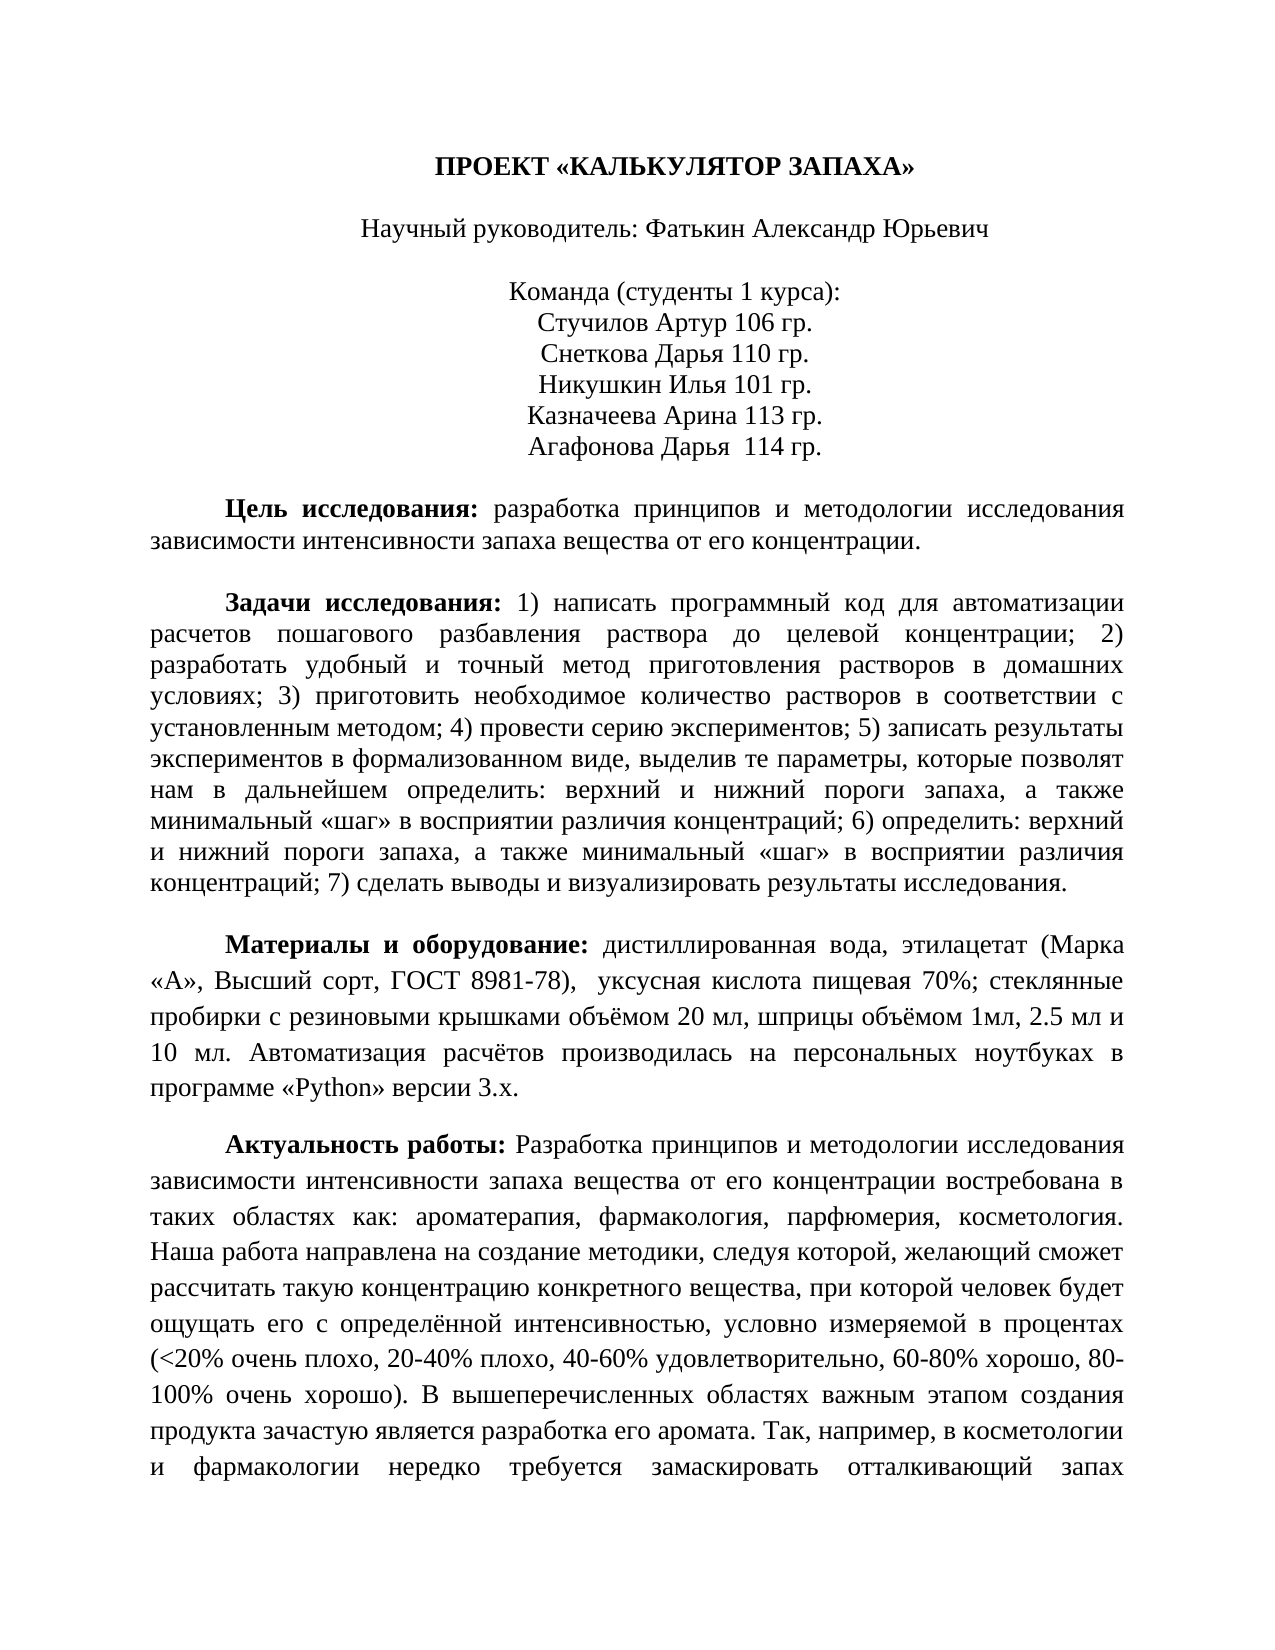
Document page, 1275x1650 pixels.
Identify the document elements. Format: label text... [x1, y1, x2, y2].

text Стучилов Артур 106 гр. [150, 306, 1125, 337]
text Научный руководитель: Фатькин Александр Юрьевич [150, 212, 1125, 243]
text Агафонова Дарья 114 гр. [150, 430, 1125, 461]
text ПРОЕКТ «КАЛЬКУЛЯТОР ЗАПАХА» [150, 150, 1125, 181]
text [150, 1128, 1125, 1481]
text Команда (студенты 1 курса): [150, 274, 1125, 306]
text Снеткова Дарья 110 гр. [150, 337, 1125, 368]
text Казначеева Арина 113 гр. [150, 399, 1125, 430]
text Материалы и оборудование: дистиллированная вода, этилацетат (Марка «А», Высший сорт, ГОСТ 8981-78), уксусная кислота пищевая 70%; стеклянные пробирки с резиновыми крышками объёмом 20 мл, шприцы объёмом 1мл, 2.5 мл и 10 мл. Автоматизация расчётов производилась на персональных ноутбуках в программе «Python» версии 3.x. [150, 929, 1125, 1103]
text Задачи исследования: 1) написать программный код для автоматизации расчетов пошагового разбавления раствора до целевой концентрации; 2) разработать удобный и точный метод приготовления растворов в домашних условиях; 3) приготовить необходимое количество растворов в соответствии с установленным методом; 4) провести серию экспериментов; 5) записать результаты экспериментов в формализованном виде, выделив те параметры, которые позволят нам в дальнейшем определить: верхний и нижний пороги запаха, а также минимальный «шаг» в восприятии различия концентраций; 6) определить: верхний и нижний пороги запаха, а также минимальный «шаг» в восприятии различия концентраций; 7) сделать выводы и визуализировать результаты исследования. [150, 586, 1125, 897]
text Никушкин Илья 101 гр. [150, 368, 1125, 399]
text Цель исследования: разработка принципов и методологии исследования зависимости интенсивности запаха вещества от его концентрации. [150, 493, 1125, 555]
